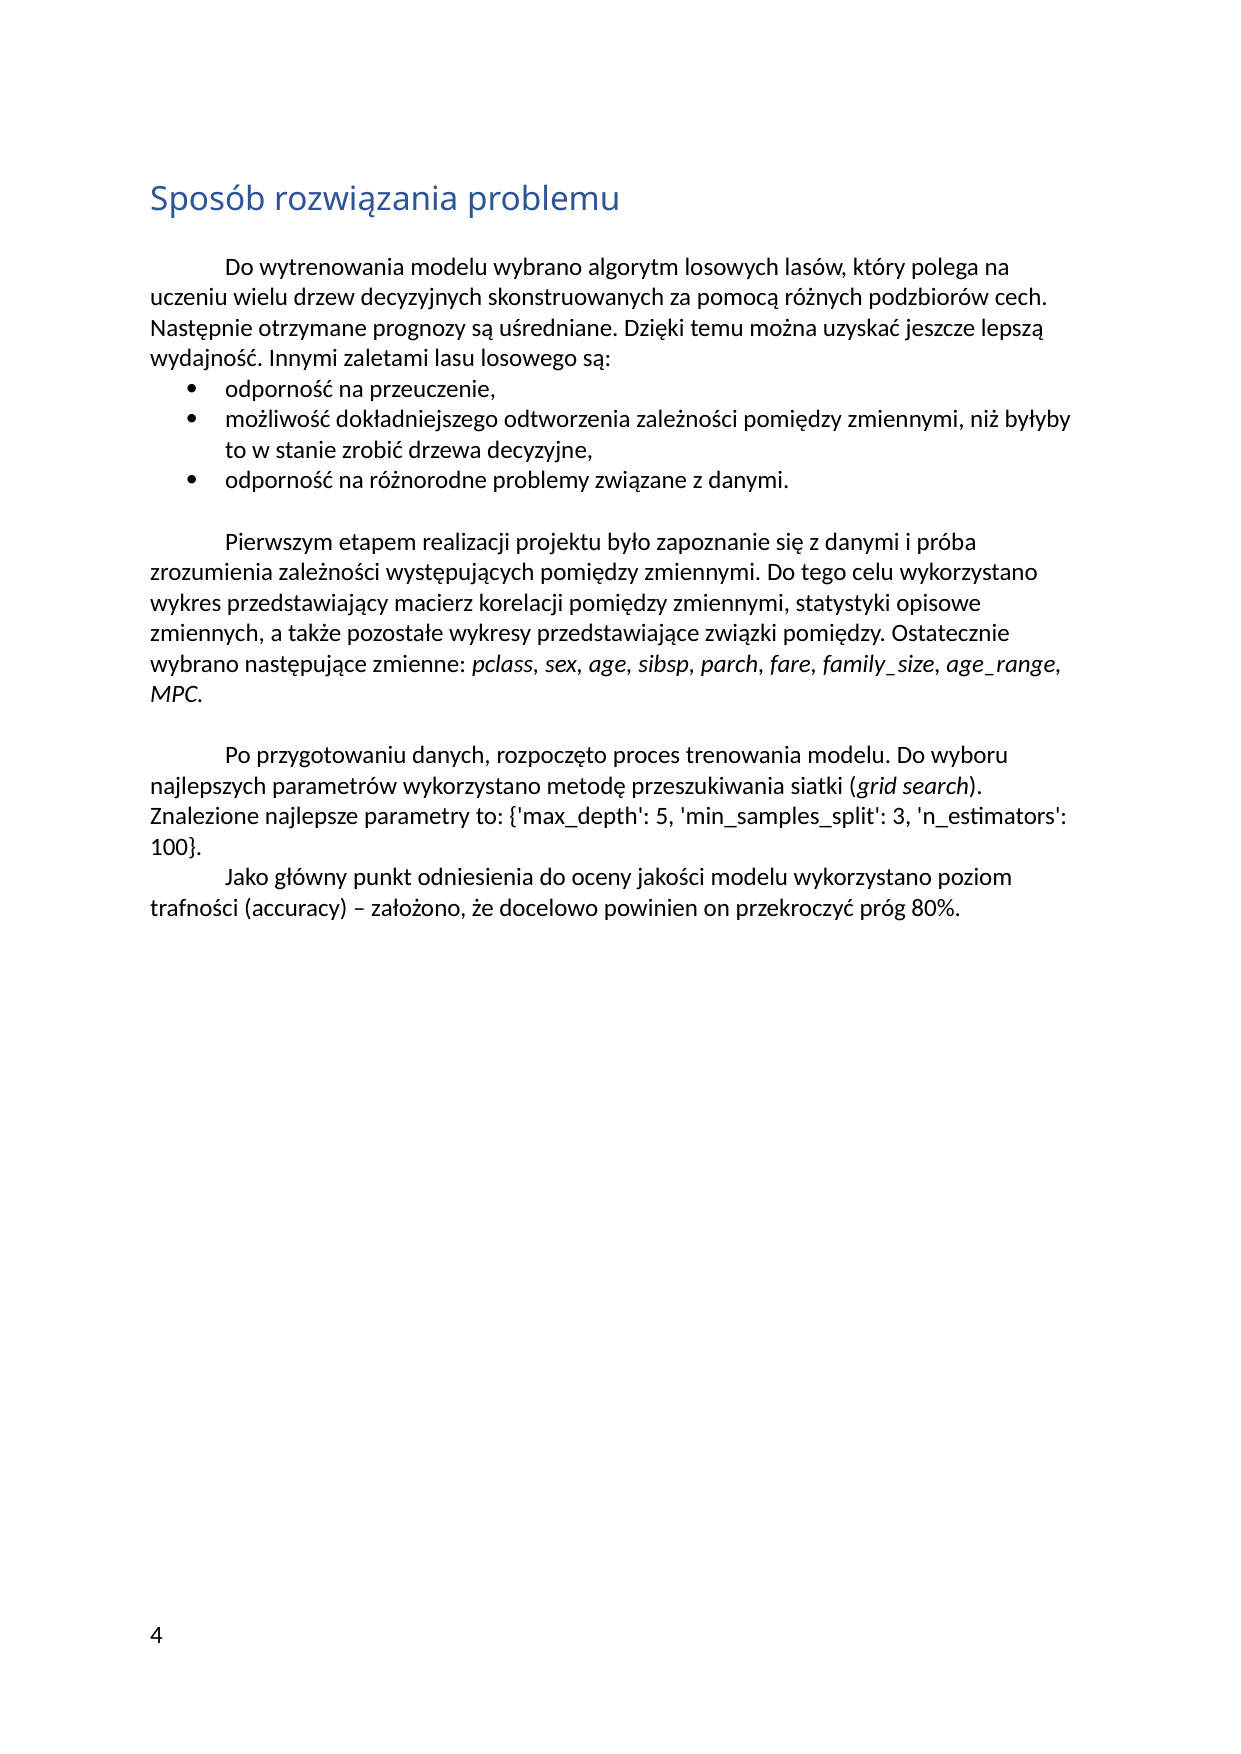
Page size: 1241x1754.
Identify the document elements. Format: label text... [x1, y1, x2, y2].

list możliwość dokładniejszego odtworzenia zależności pomiędzy zmiennymi, niż byłyby to w stanie zrobić drzewa decyzyjne, [187, 403, 1090, 464]
text Do wytrenowania modelu wybrano algorytm losowych lasów, który polega na uczeniu wielu drzew decyzyjnych skonstruowanych za pomocą różnych podzbiorów cech. Następnie otrzymane prognozy są uśredniane. Dzięki temu można uzyskać jeszcze lepszą wydajność. Innymi zaletami lasu losowego są: [150, 251, 1090, 373]
list odporność na różnorodne problemy związane z danymi. [187, 464, 1090, 495]
text Pierwszym etapem realizacji projektu było zapoznanie się z danymi i próba zrozumienia zależności występujących pomiędzy zmiennymi. Do tego celu wykorzystano wykres przedstawiający macierz korelacji pomiędzy zmiennymi, statystyki opisowe zmiennych, a także pozostałe wykresy przedstawiające związki pomiędzy. Ostatecznie wybrano następujące zmienne: pclass, sex, age, sibsp, parch, fare, family_size, age_range, MPC. [150, 526, 1090, 709]
text Po przygotowaniu danych, rozpoczęto proces trenowania modelu. Do wyboru najlepszych parametrów wykorzystano metodę przeszukiwania siatki (grid search). Znalezione najlepsze parametry to: {'max_depth': 5, 'min_samples_split': 3, 'n_estimators': 100}. [150, 739, 1090, 861]
list odporność na przeuczenie, [187, 373, 1090, 403]
text Jako główny punkt odniesienia do oceny jakości modelu wykorzystano poziom trafności (accuracy) – założono, że docelowo powinien on przekroczyć próg 80%. [150, 861, 1090, 922]
subtitle Sposób rozwiązania problemu [150, 175, 1090, 220]
